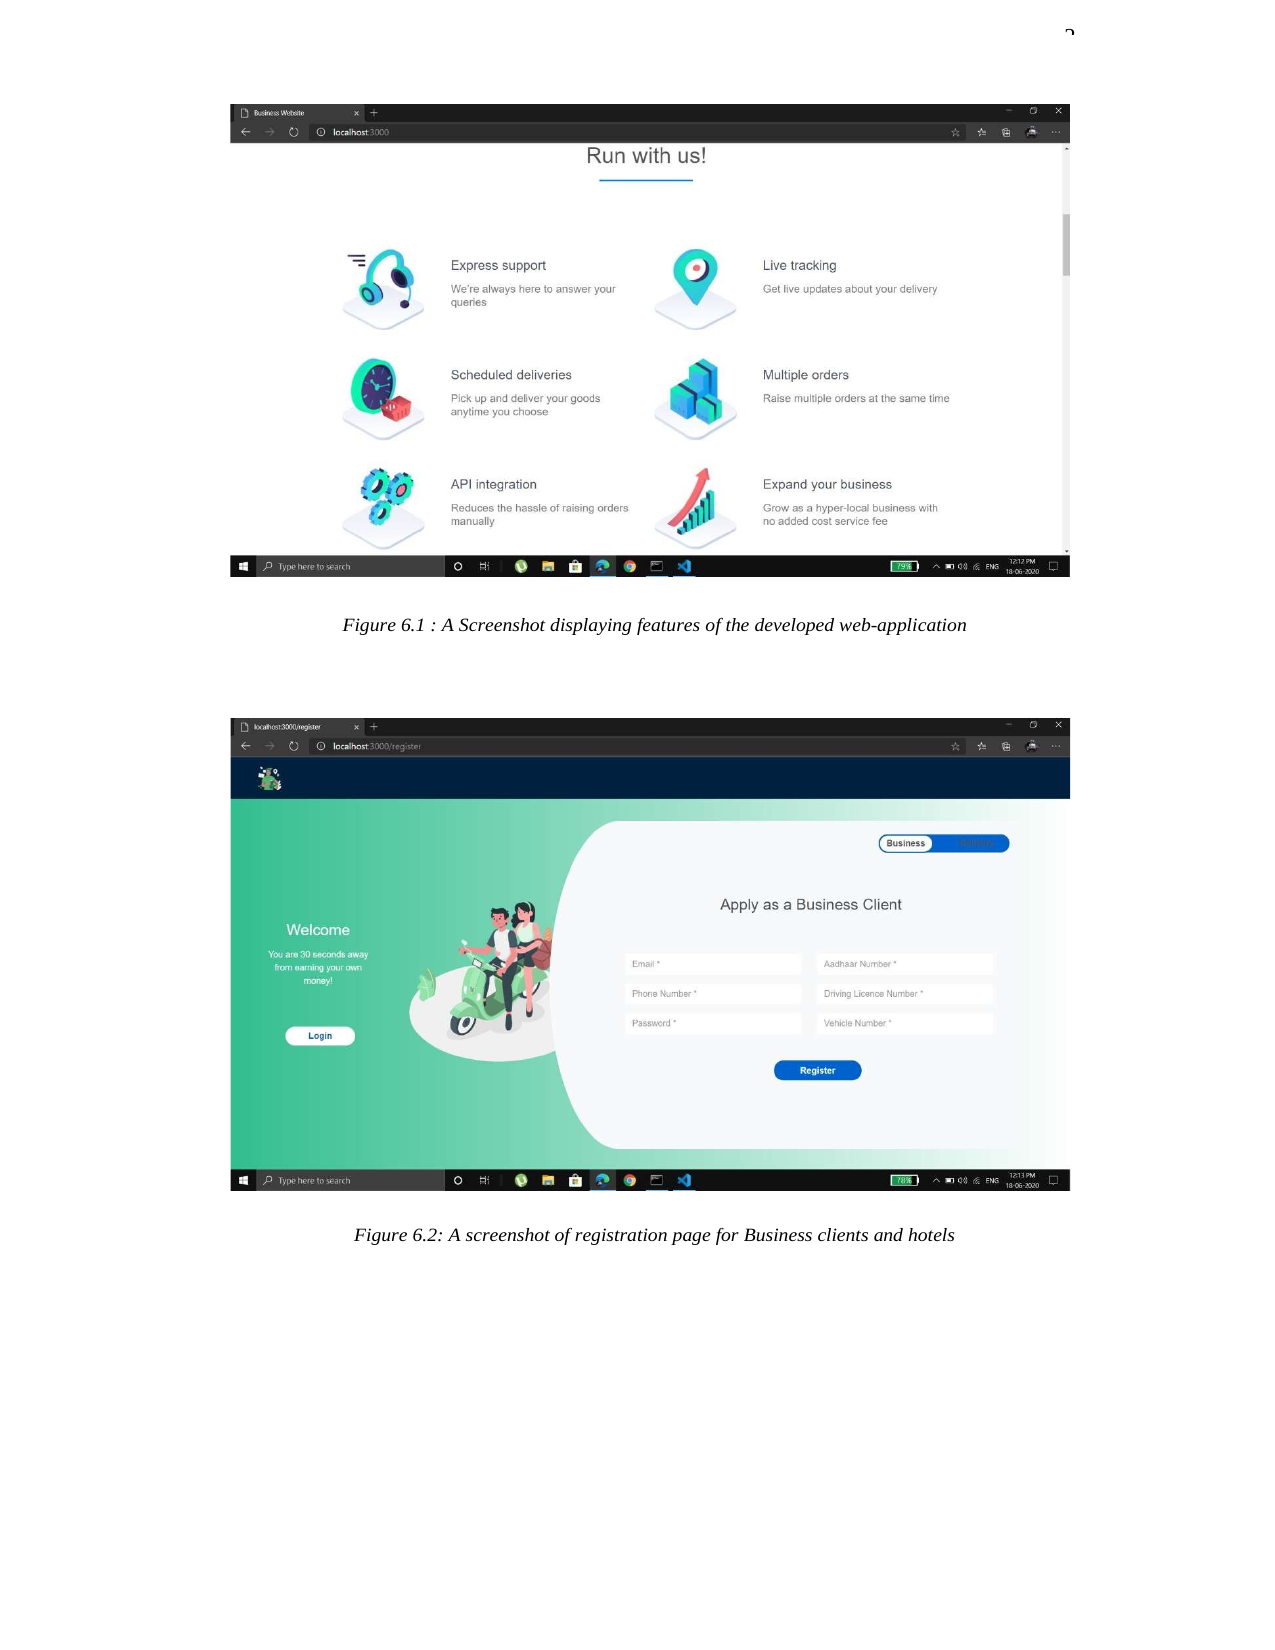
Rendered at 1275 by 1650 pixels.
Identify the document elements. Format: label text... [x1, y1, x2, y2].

text Figure 6.1 : A Screenshot displaying features of the developed web-application [242, 613, 1067, 635]
picture [230, 718, 1071, 1191]
text Figure 6.2: A screenshot of registration page for Business clients and hotels [241, 1224, 1067, 1246]
picture [230, 104, 1070, 577]
